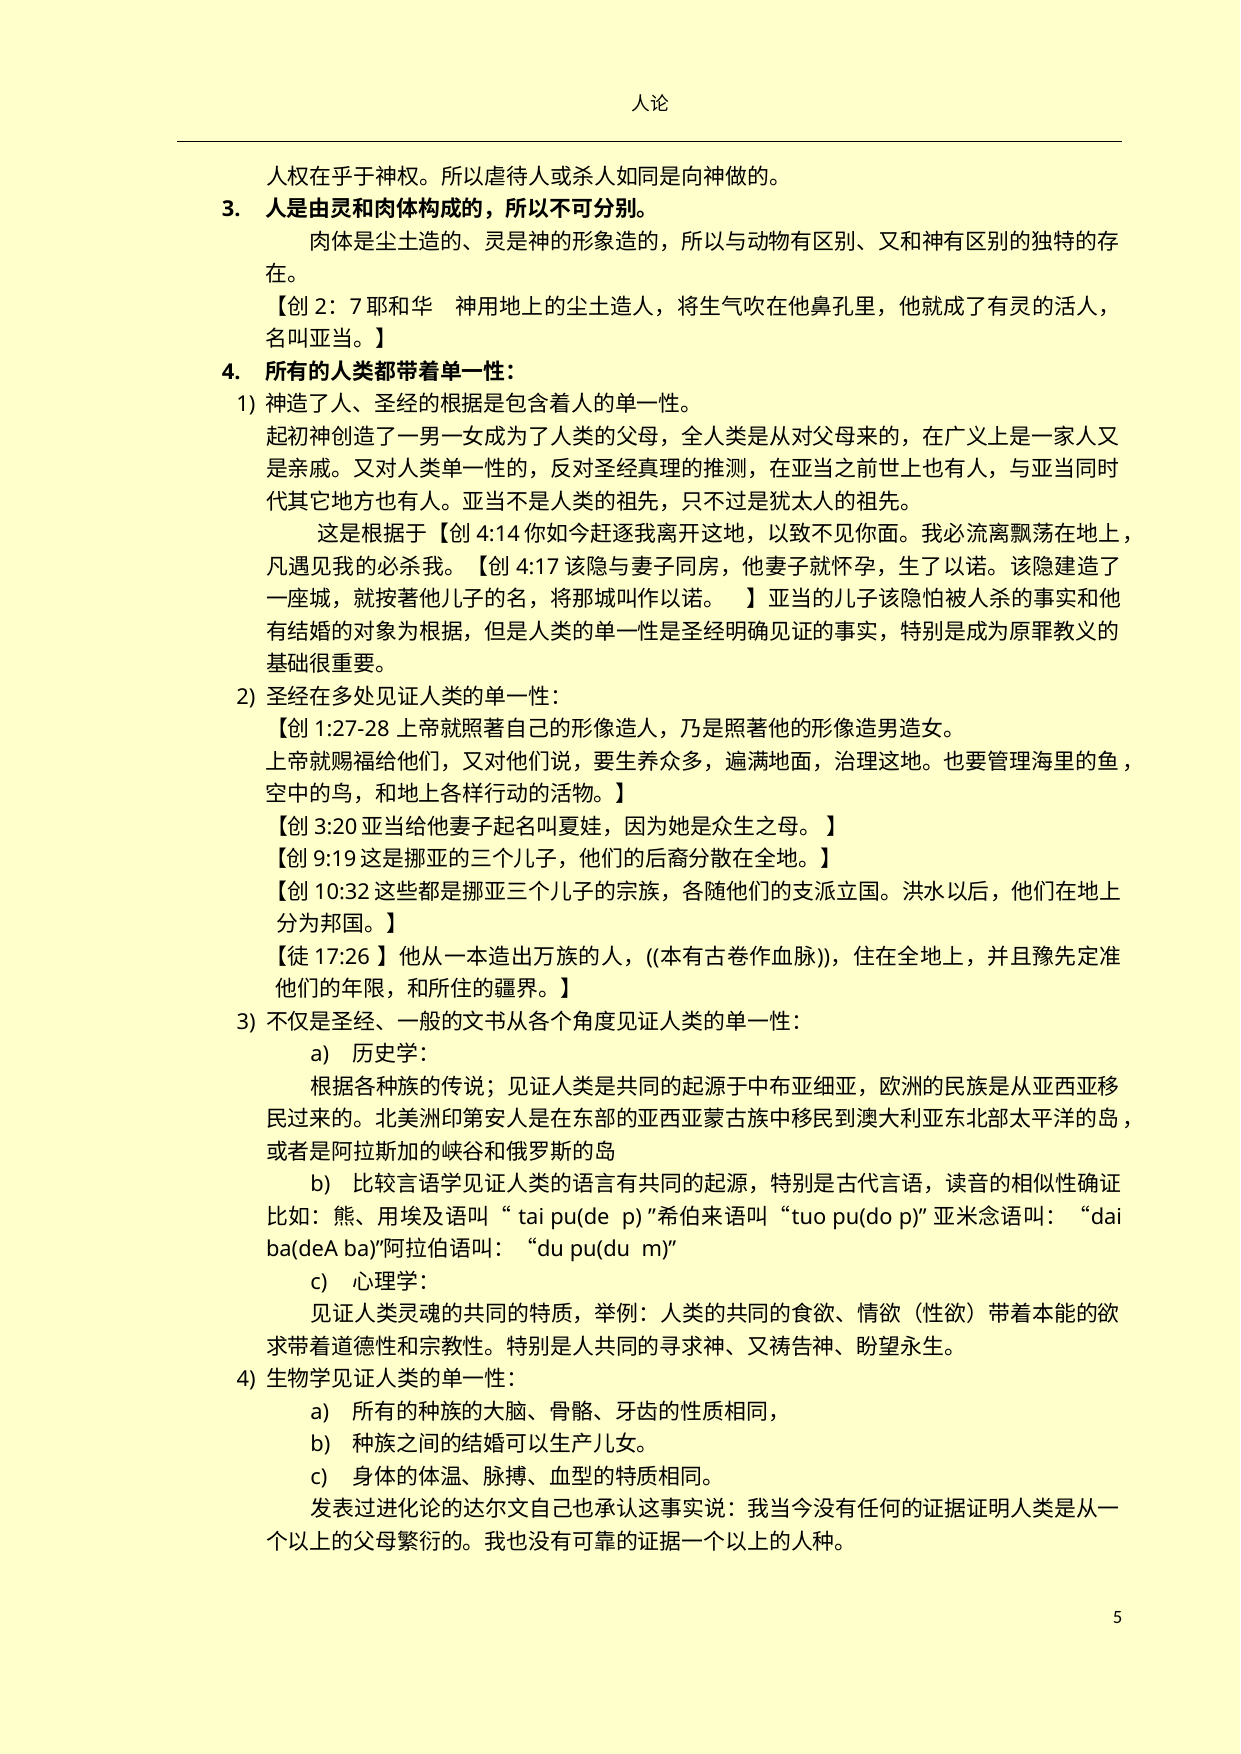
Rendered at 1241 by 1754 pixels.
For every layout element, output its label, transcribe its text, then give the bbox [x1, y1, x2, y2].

list 神造了人、圣经的根据是包含着人的单一性。 [236, 386, 1122, 418]
list 心理学： [266, 1263, 1122, 1296]
list 所有的人类都带着单一性： [222, 353, 1122, 386]
list 比较言语学见证人类的语言有共同的起源，特别是古代言语，读音的相似性确证，比如：熊、用埃及语叫“ tai pu(de p) ”希伯来语叫“tuo pu(do p)” 亚米念语叫：“dai ba(deA ba)”阿拉伯语叫：“du pu(du m)” [266, 1166, 1122, 1263]
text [266, 158, 1122, 191]
list 历史学： [266, 1036, 1122, 1068]
text 发表过进化论的达尔文自己也承认这事实说：我当今没有任何的证据证明人类是从一个以上的父母繁衍的。我也没有可靠的证据一个以上的人种。 [266, 1491, 1122, 1556]
list 所有的种族的大脑、骨骼、牙齿的性质相同， [266, 1393, 1122, 1426]
list 见证人类灵魂的共同的特质，举例：人类的共同的食欲、情欲（性欲）带着本能的欲求带着道德性和宗教性。特别是人共同的寻求神、又祷告神、盼望永生。 [266, 1296, 1122, 1361]
list 【徒17:26 】他从一本造出万族的人，((本有古卷作血脉))，住在全地上，并且豫先定准他们的年限，和所住的疆界。】 [265, 938, 1122, 1003]
list 【创9:19这是挪亚的三个儿子，他们的后裔分散在全地。】 [254, 841, 1122, 873]
list 根据各种族的传说；见证人类是共同的起源于中布亚细亚，欧洲的民族是从亚西亚移民过来的。北美洲印第安人是在东部的亚西亚蒙古族中移民到澳大利亚东北部太平洋的岛，或者是阿拉斯加的峡谷和俄罗斯的岛 [266, 1068, 1122, 1166]
list 【创3:20亚当给他妻子起名叫夏娃，因为她是众生之母。 】 [266, 808, 1122, 841]
list 【创10:32这些都是挪亚三个儿子的宗族，各随他们的支派立国。洪水以后，他们在地上分为邦国。】 [266, 873, 1122, 938]
list 【创1:27-28 上帝就照著自己的形像造人，乃是照著他的形像造男造女。 [266, 711, 1122, 743]
list 起初神创造了一男一女成为了人类的父母，全人类是从对父母来的，在广义上是一家人又是亲戚。又对人类单一性的，反对圣经真理的推测，在亚当之前世上也有人，与亚当同时代其它地方也有人。亚当不是人类的祖先，只不过是犹太人的祖先。 [266, 418, 1122, 516]
list 身体的体温、脉搏、血型的特质相同。 [266, 1458, 1122, 1491]
list 生物学见证人类的单一性： [236, 1361, 1122, 1393]
list 不仅是圣经、一般的文书从各个角度见证人类的单一性： [236, 1003, 1122, 1036]
text 【创2：7耶和华 神用地上的尘土造人，将生气吹在他鼻孔里，他就成了有灵的活人，名叫亚当。】 [266, 288, 1122, 353]
list 上帝就赐福给他们，又对他们说，要生养众多，遍满地面，治理这地。也要管理海里的鱼，空中的鸟，和地上各样行动的活物。】 [266, 743, 1122, 808]
list 种族之间的结婚可以生产儿女。 [266, 1426, 1122, 1458]
list 圣经在多处见证人类的单一性： [236, 678, 1122, 711]
list 人是由灵和肉体构成的，所以不可分别。 [222, 191, 1122, 223]
text 肉体是尘土造的、灵是神的形象造的，所以与动物有区别、又和神有区别的独特的存在。 [266, 223, 1122, 288]
list 这是根据于【创4:14你如今赶逐我离开这地，以致不见你面。我必流离飘荡在地上，凡遇见我的必杀我。【创4:17该隐与妻子同房，他妻子就怀孕，生了以诺。该隐建造了一座城，就按著他儿子的名，将那城叫作以诺。 】亚当的儿子该隐怕被人杀的事实和他有结婚的对象为根据，但是人类的单一性是圣经明确见证的事实，特别是成为原罪教义的基础很重要。 [266, 516, 1122, 678]
